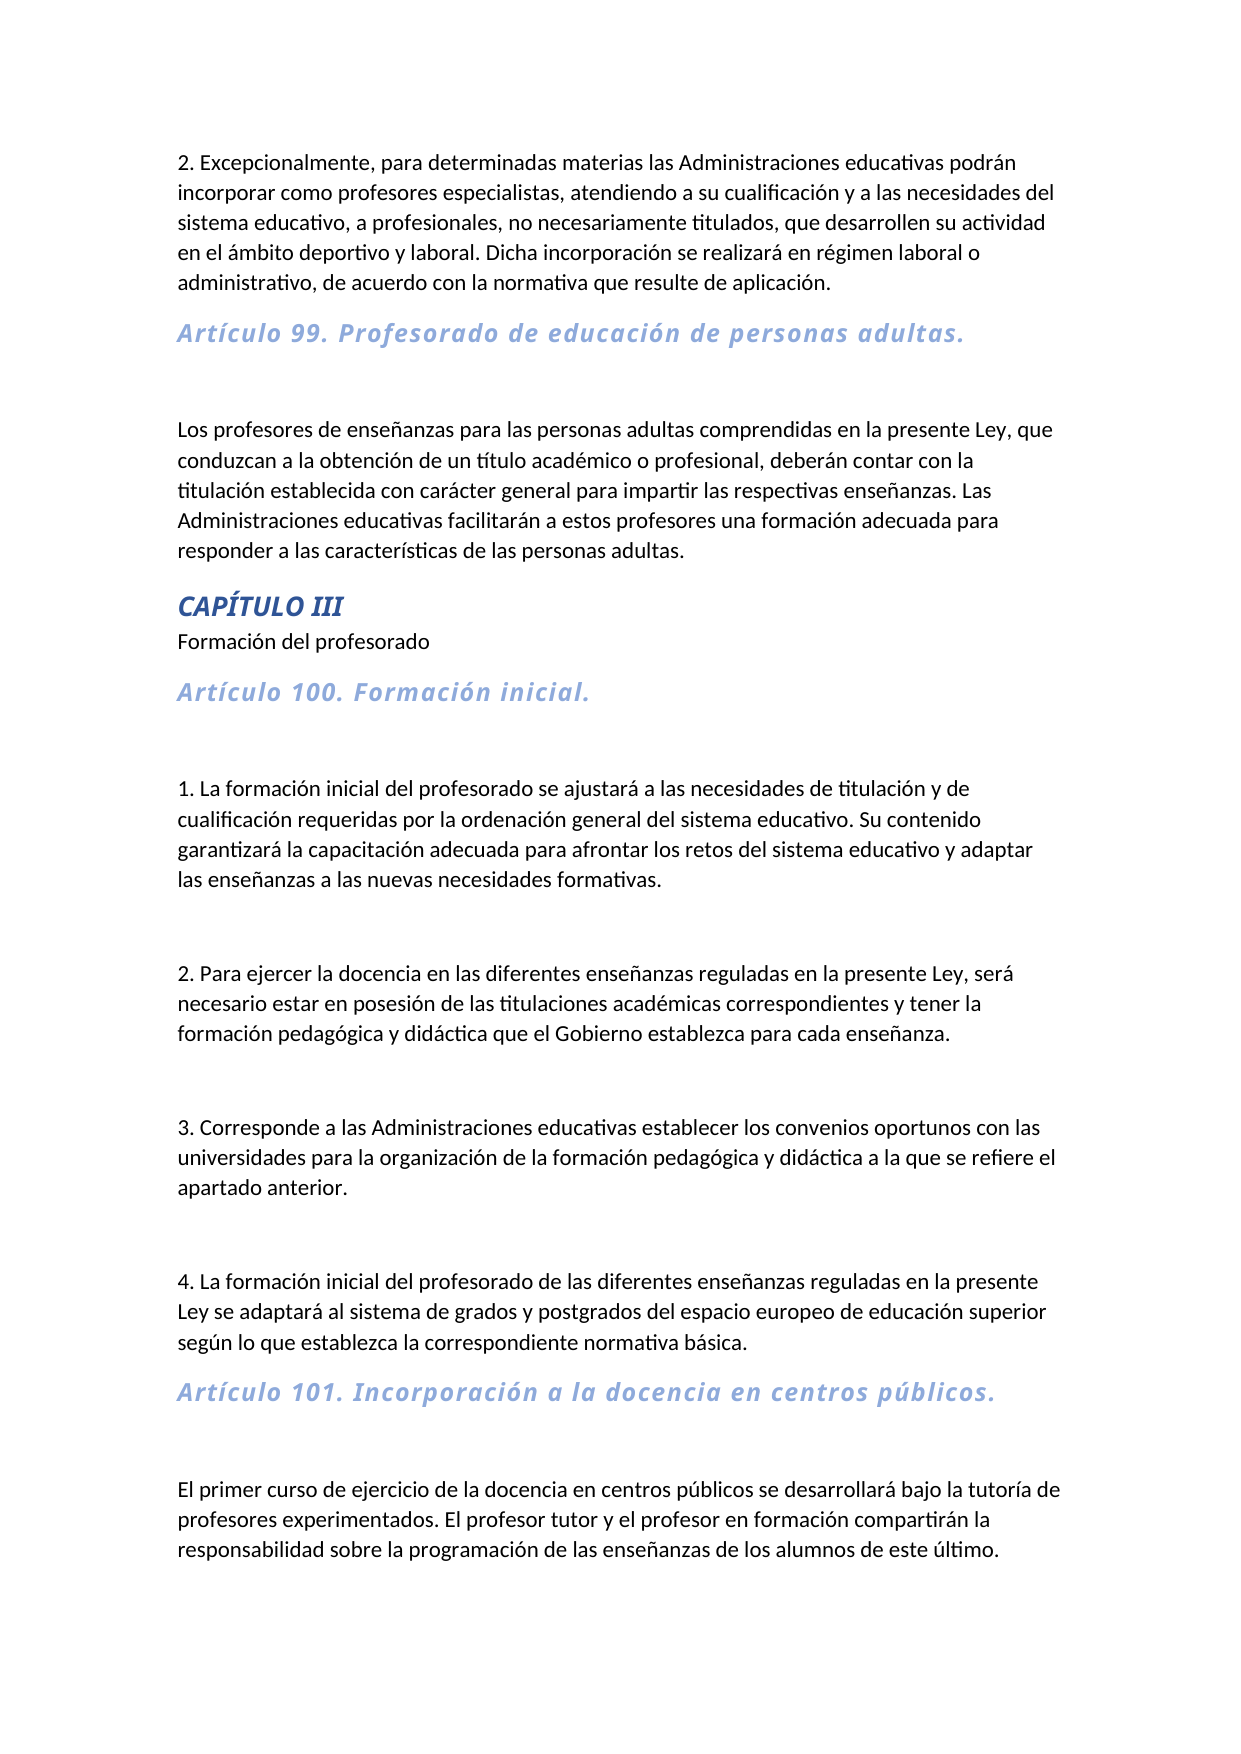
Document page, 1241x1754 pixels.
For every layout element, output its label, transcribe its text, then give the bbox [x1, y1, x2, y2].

text 4. La formación inicial del profesorado de las diferentes enseñanzas reguladas en la presente Ley se adaptará al sistema de grados y postgrados del espacio europeo de educación superior según lo que establezca la correspondiente normativa básica. [177, 1267, 1063, 1356]
subtitle Artículo 99. Profesorado de educación de personas adultas. [177, 315, 1063, 349]
text Los profesores de enseñanzas para las personas adultas comprendidas en la presente Ley, que conduzcan a la obtención de un título académico o profesional, deberán contar con la titulación establecida con carácter general para impartir las respectivas enseñanzas. Las Administraciones educativas facilitarán a estos profesores una formación adecuada para responder a las características de las personas adultas. [177, 416, 1063, 564]
subtitle Artículo 101. Incorporación a la docencia en centros públicos. [177, 1374, 1063, 1408]
text 3. Corresponde a las Administraciones educativas establecer los convenios oportunos con las universidades para la organización de la formación pedagógica y didáctica a la que se refiere el apartado anterior. [177, 1113, 1063, 1201]
text Formación del profesorado [177, 627, 1063, 655]
text 2. Para ejercer la docencia en las diferentes enseñanzas reguladas en la presente Ley, será necesario estar en posesión de las titulaciones académicas correspondientes y tener la formación pedagógica y didáctica que el Gobierno establezca para cada enseñanza. [177, 959, 1063, 1047]
text El primer curso de ejercicio de la docencia en centros públicos se desarrollará bajo la tutoría de profesores experimentados. El profesor tutor y el profesor en formación compartirán la responsabilidad sobre la programación de las enseñanzas de los alumnos de este último. [177, 1475, 1063, 1563]
text 2. Excepcionalmente, para determinadas materias las Administraciones educativas podrán incorporar como profesores especialistas, atendiendo a su cualificación y a las necesidades del sistema educativo, a profesionales, no necesariamente titulados, que desarrollen su actividad en el ámbito deportivo y laboral. Dicha incorporación se realizará en régimen laboral o administrativo, de acuerdo con la normativa que resulte de aplicación. [177, 148, 1063, 296]
subtitle Artículo 100. Formación inicial. [177, 674, 1063, 708]
subtitle CAPÍTULO III [177, 587, 1063, 624]
text 1. La formación inicial del profesorado se ajustará a las necesidades de titulación y de cualificación requeridas por la ordenación general del sistema educativo. Su contenido garantizará la capacitación adecuada para afrontar los retos del sistema educativo y adaptar las enseñanzas a las nuevas necesidades formativas. [177, 774, 1063, 893]
